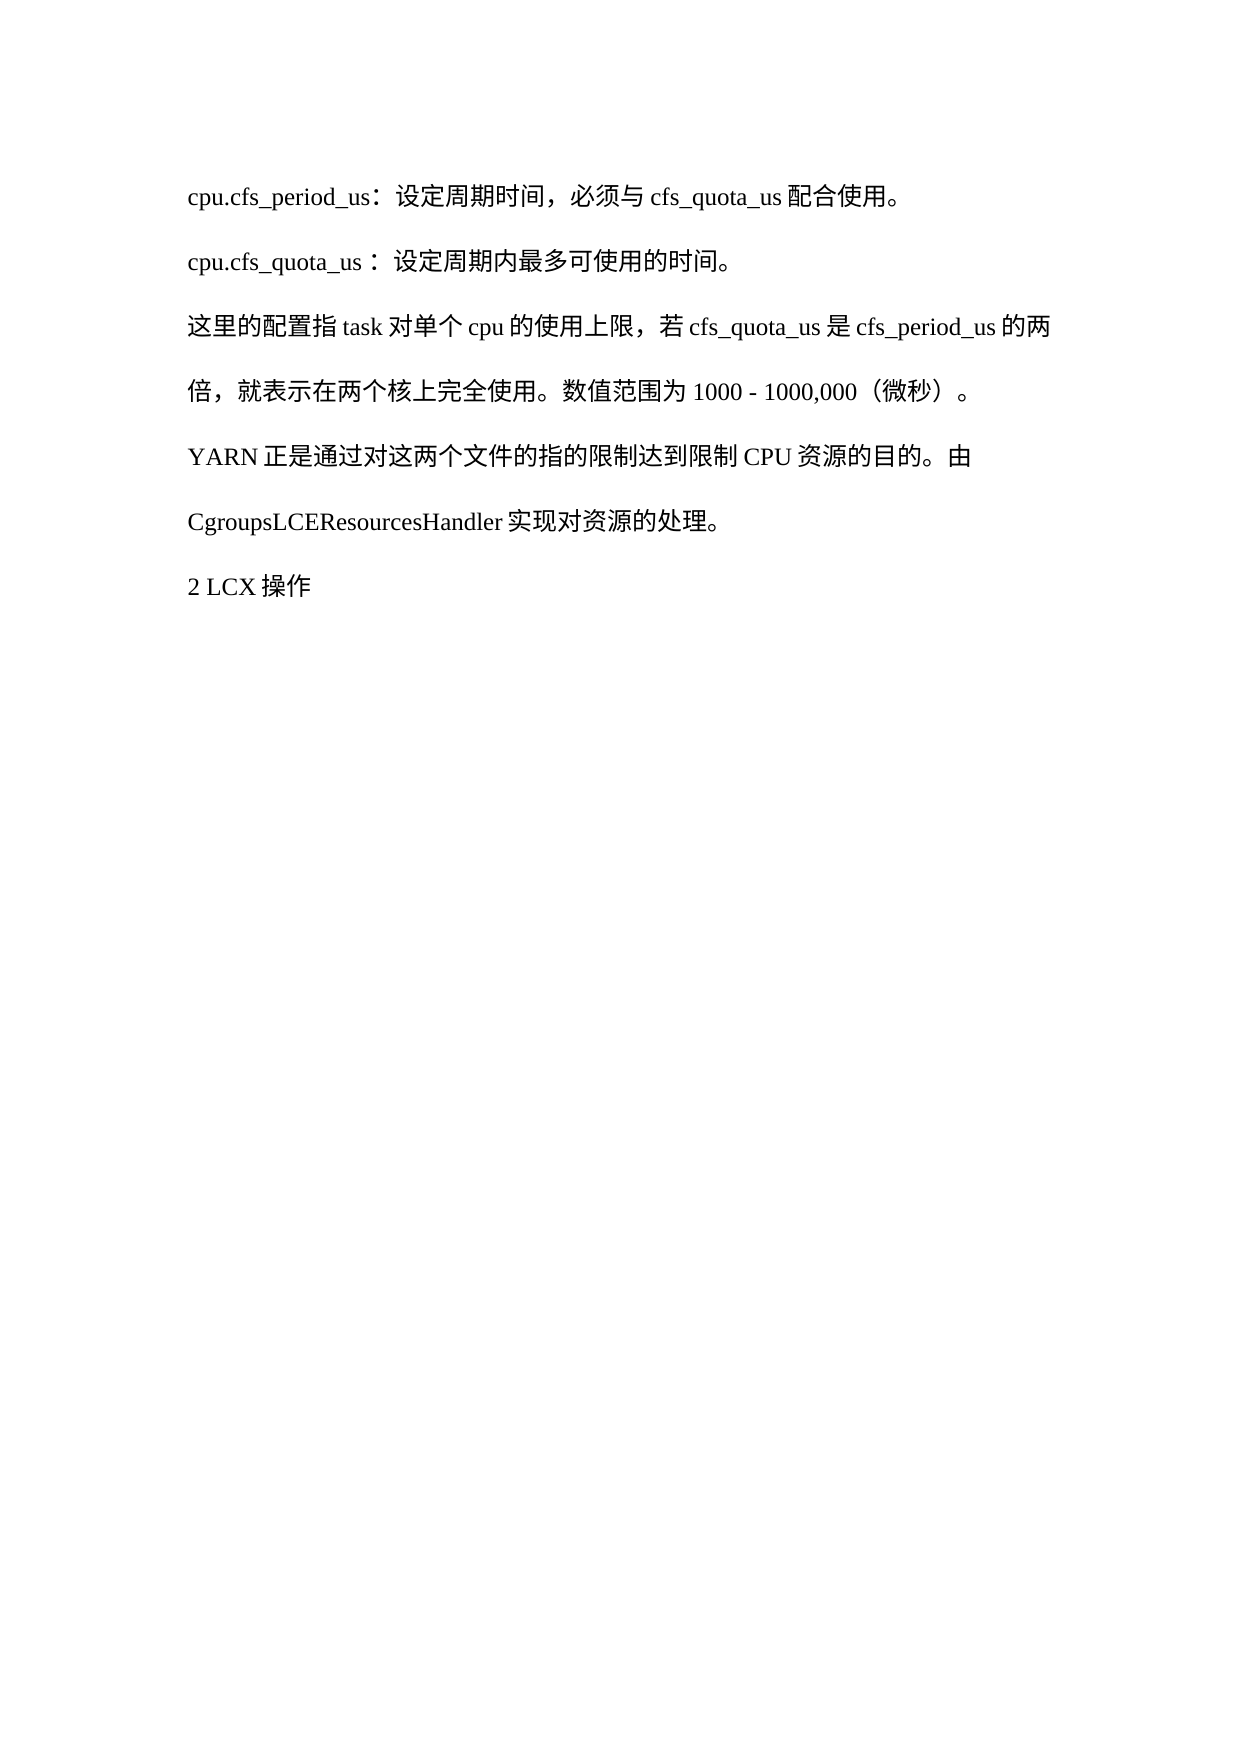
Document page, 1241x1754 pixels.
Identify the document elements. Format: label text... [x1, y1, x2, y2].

text 这里的配置指task对单个cpu的使用上限，若cfs_quota_us是cfs_period_us的两倍，就表示在两个核上完全使用。数值范围为1000 - 1000,000（微秒）。YARN正是通过对这两个文件的指的限制达到限制CPU资源的目的。由CgroupsLCEResourcesHandler实现对资源的处理。 [187, 292, 1053, 552]
text 2 LCX操作 [187, 552, 1053, 617]
text cpu.cfs_period_us：设定周期时间，必须与cfs_quota_us配合使用。 [187, 162, 1053, 227]
text cpu.cfs_quota_us ：设定周期内最多可使用的时间。 [187, 227, 1053, 292]
